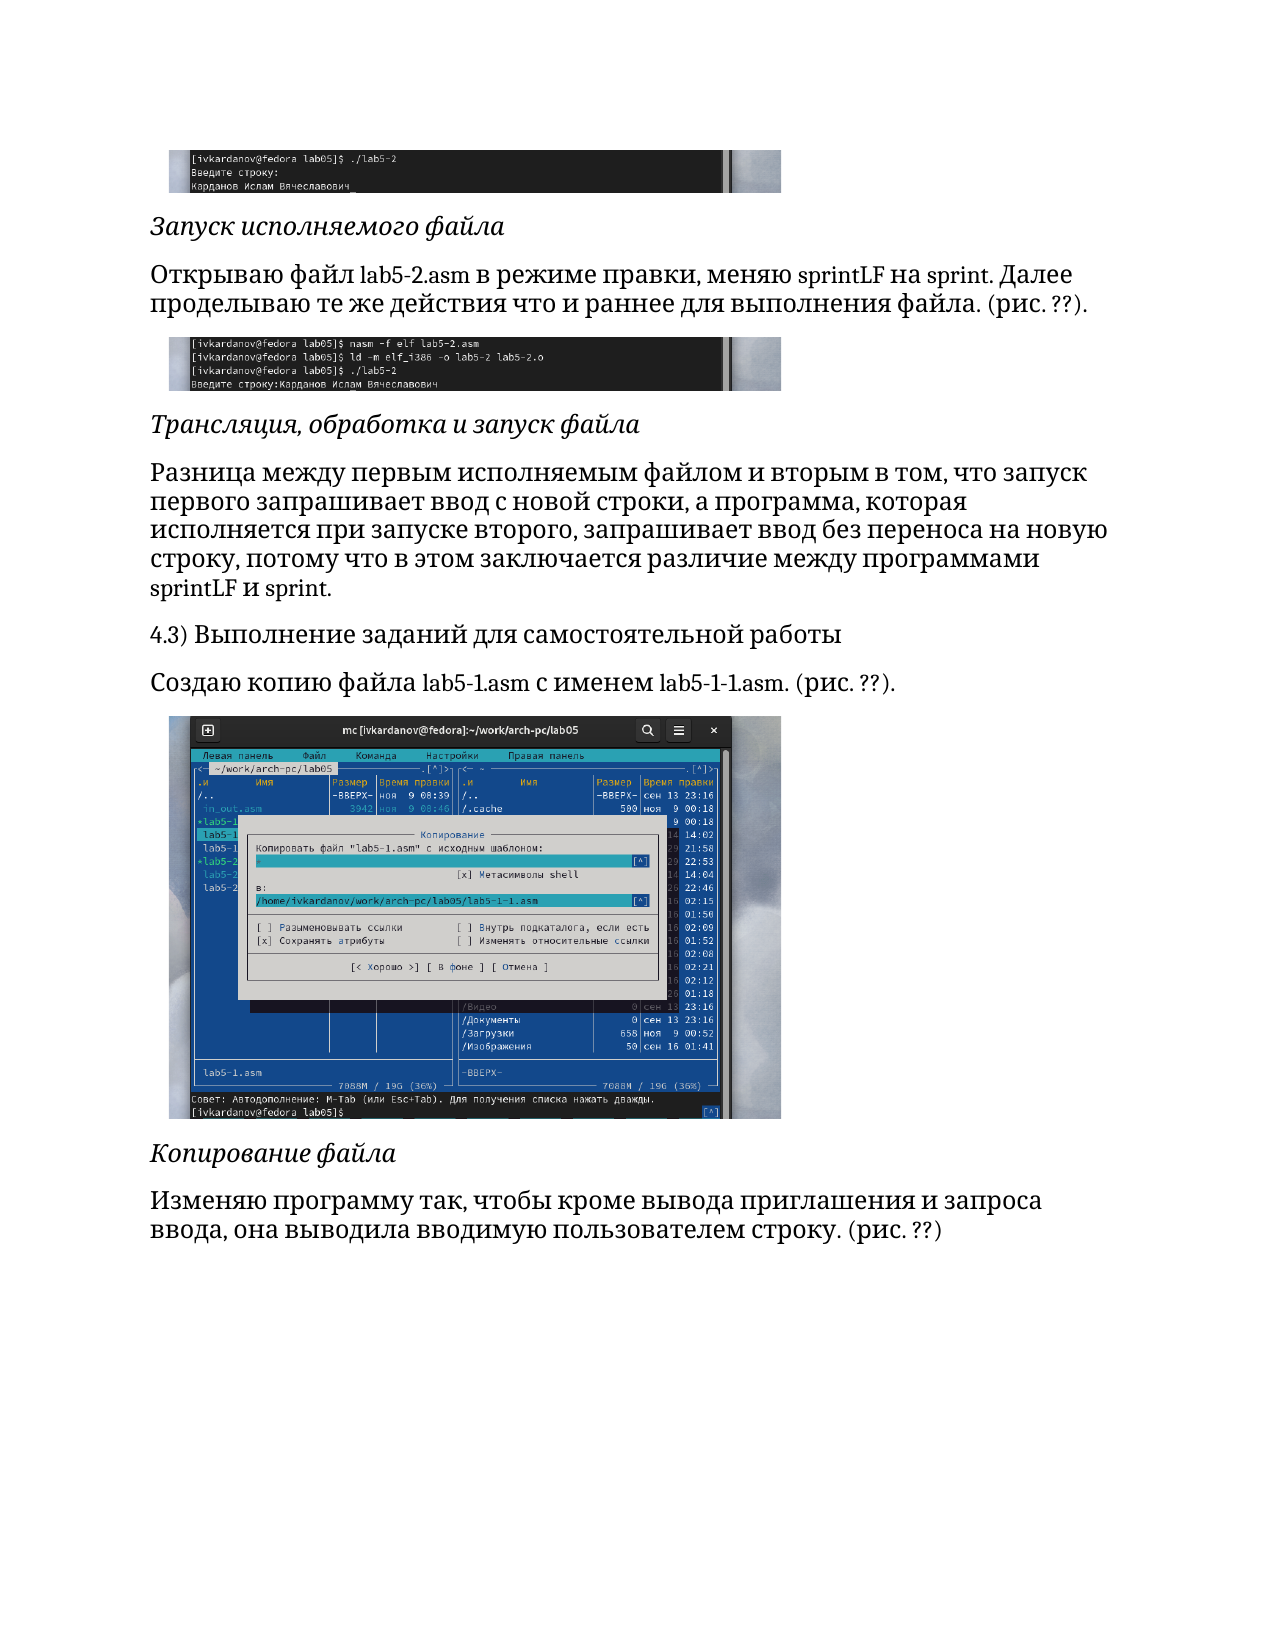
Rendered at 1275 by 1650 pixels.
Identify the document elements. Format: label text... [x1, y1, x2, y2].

text Создаю копию файла lab5-1.asm с именем lab5-1-1.asm. (рис. ??). [150, 669, 1125, 698]
picture [168, 337, 782, 391]
text Копирование файла [150, 1139, 1125, 1168]
picture [168, 716, 782, 1119]
text Трансляция, обработка и запуск файла [150, 411, 1125, 440]
text Изменяю программу так, чтобы кроме вывода приглашения и запроса ввода, она выводила вводимую пользователем строку. (рис. ??) [150, 1187, 1125, 1244]
text Разница между первым исполняемым файлом и вторым в том, что запуск первого запрашивает ввод с новой строки, а программа, которая исполняется при запуске второго, запрашивает ввод без переноса на новую строку, потому что в этом заключается различие между программами sprintLF и sprint. [150, 459, 1125, 603]
text 4.3) Выполнение заданий для самостоятельной работы [150, 621, 1125, 650]
text Запуск исполняемого файла [150, 213, 1125, 242]
picture [168, 150, 782, 193]
text Открываю файл lab5-2.asm в режиме правки, меняю sprintLF на sprint. Далее проделываю те же действия что и раннее для выполнения файла. (рис. ??). [150, 261, 1125, 318]
